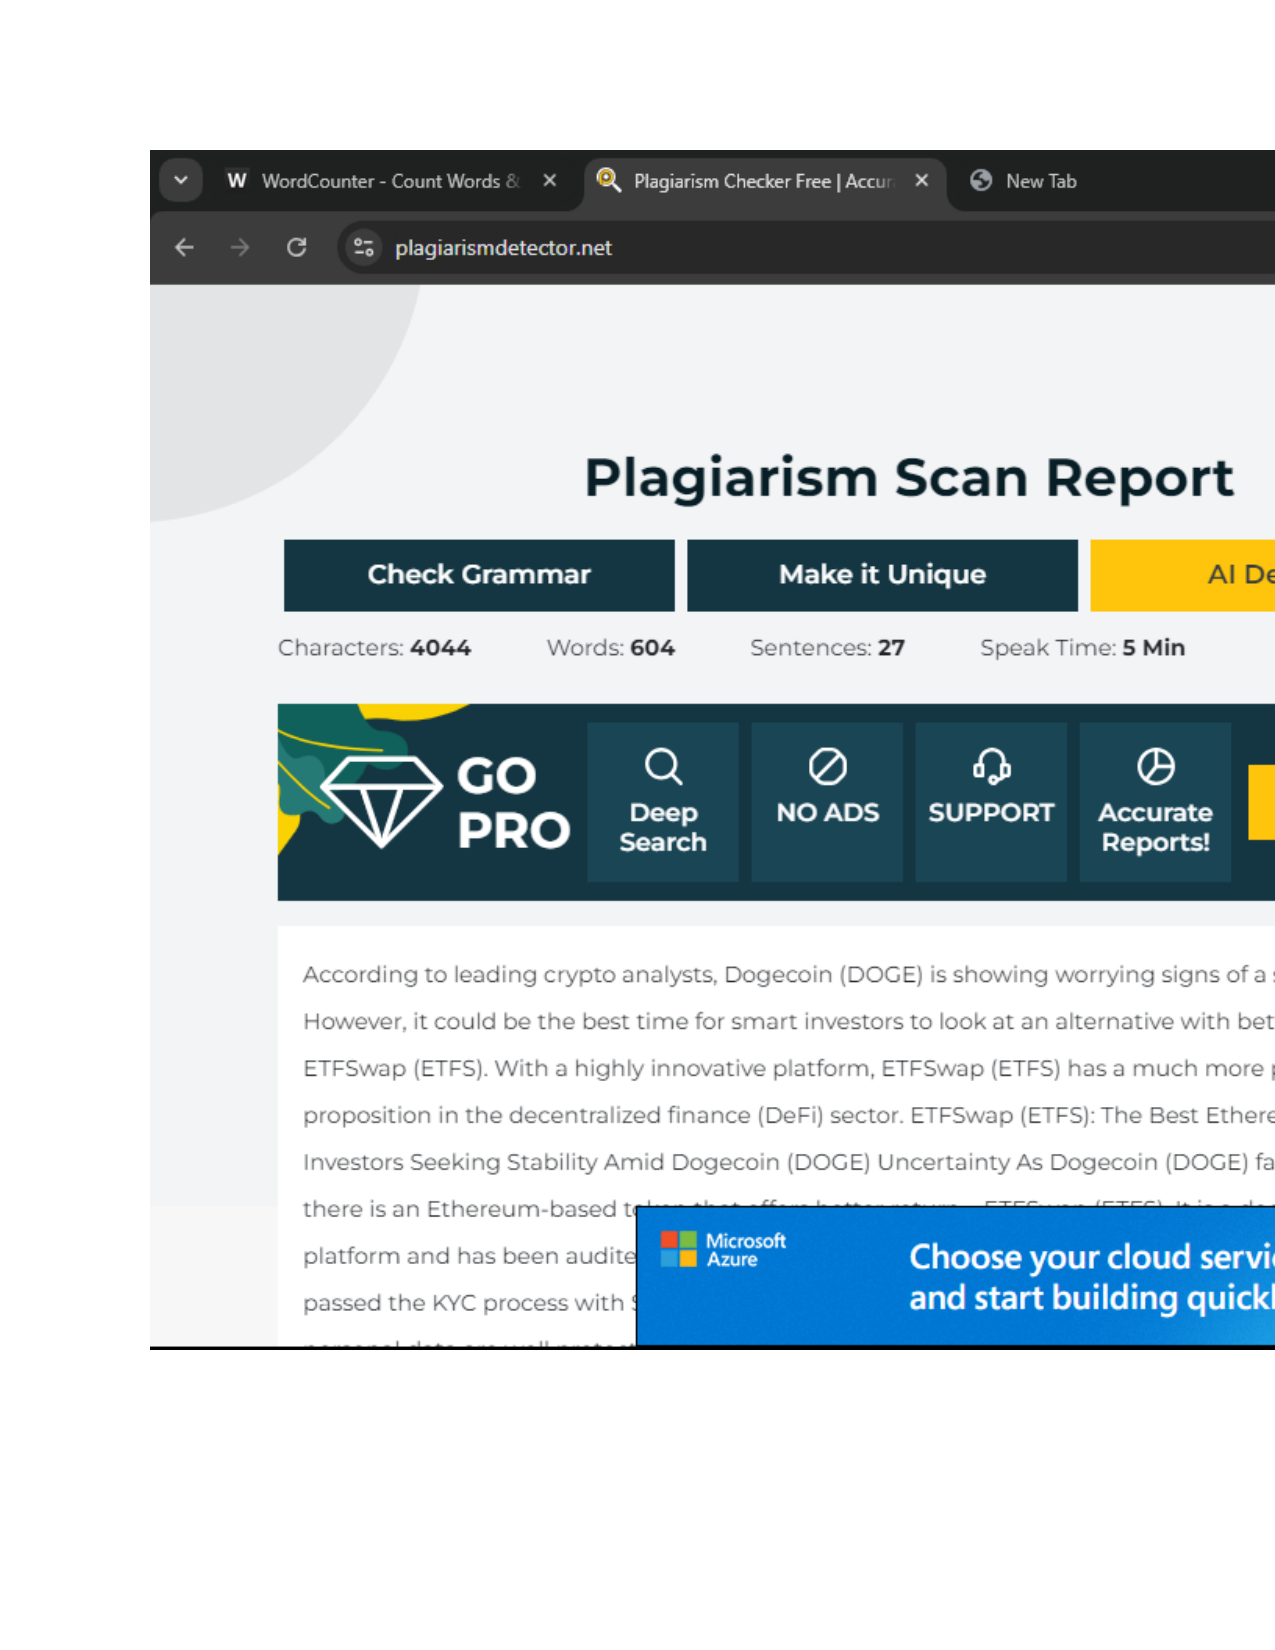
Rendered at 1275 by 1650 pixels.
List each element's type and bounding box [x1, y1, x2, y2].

picture [150, 150, 1275, 1350]
